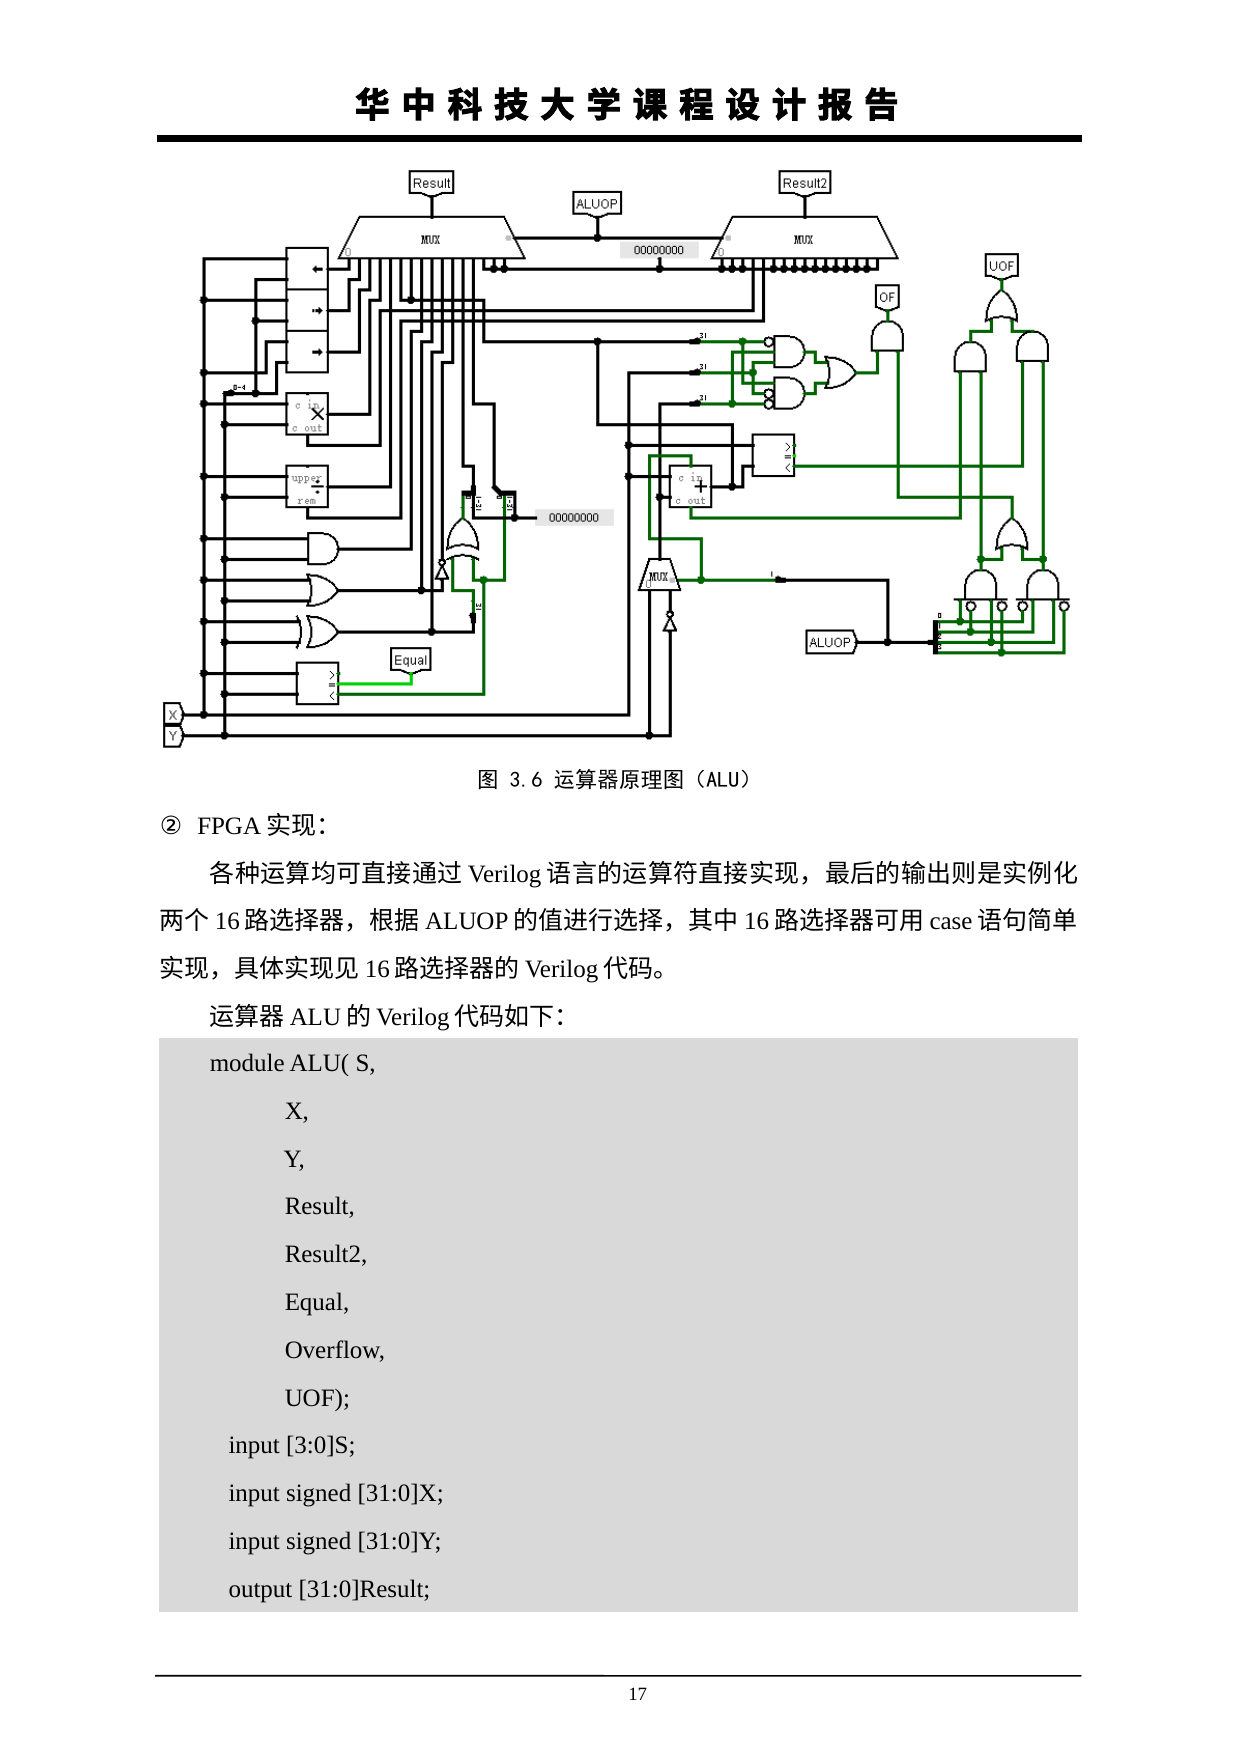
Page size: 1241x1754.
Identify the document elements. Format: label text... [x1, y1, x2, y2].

text UOF); [159, 1373, 1078, 1421]
text input [3:0]S; [159, 1421, 1078, 1469]
text input signed [31:0]Y; [159, 1517, 1078, 1564]
text Result, [159, 1182, 1078, 1230]
text input signed [31:0]X; [159, 1469, 1078, 1517]
text Equal, [159, 1278, 1078, 1325]
text Overflow, [159, 1325, 1078, 1373]
picture [159, 165, 1078, 756]
text 运算器ALU的Verilog代码如下： [159, 991, 1078, 1038]
text output [31:0]Result; [159, 1564, 1078, 1612]
text Y, [159, 1134, 1078, 1182]
list FPGA实现： [159, 799, 1078, 847]
text module ALU( S, [159, 1038, 1078, 1086]
text X, [159, 1086, 1078, 1134]
text Result2, [159, 1230, 1078, 1278]
text 各种运算均可直接通过Verilog语言的运算符直接实现，最后的输出则是实例化两个16路选择器，根据ALUOP的值进行选择，其中16路选择器可用case语句简单实现，具体实现见16路选择器的Verilog代码。 [159, 847, 1078, 991]
